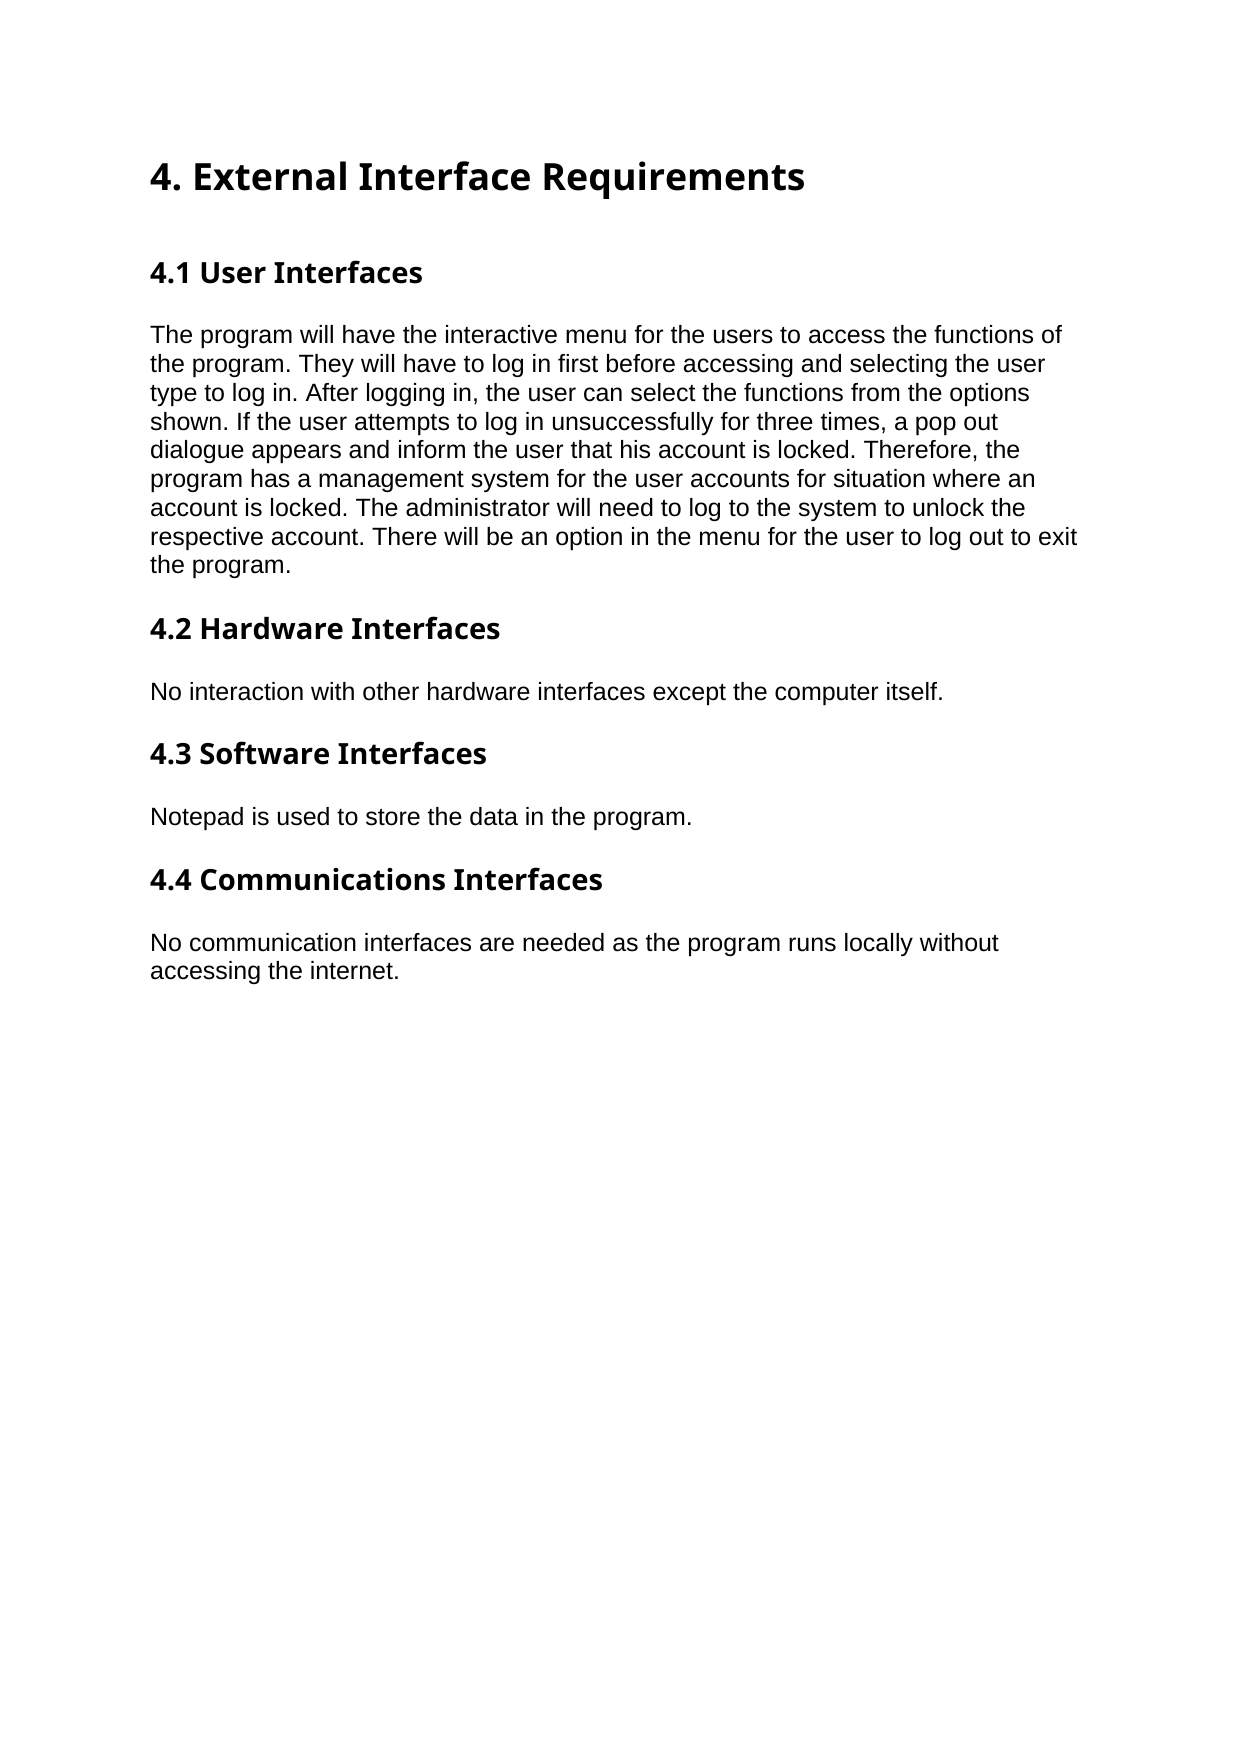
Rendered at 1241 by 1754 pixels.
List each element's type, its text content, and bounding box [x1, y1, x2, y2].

text 4.1 User Interfaces [150, 252, 1090, 292]
text No communication interfaces are needed as the program runs locally without accessing the internet. [150, 928, 1090, 985]
text No interaction with other hardware interfaces except the computer itself. [150, 676, 1090, 705]
text 4. External Interface Requirements [150, 150, 1090, 201]
text Notepad is used to store the data in the program. [150, 802, 1090, 830]
text 4.3 Software Interfaces [150, 733, 1090, 773]
text 4.4 Communications Interfaces [150, 859, 1090, 899]
text The program will have the interactive menu for the users to access the functions of the program. They will have to log in first before accessing and selecting the user type to log in. After logging in, the user can select the functions from the options shown. If the user attempts to log in unsuccessfully for three times, a pop out dialogue appears and inform the user that his account is locked. Therefore, the program has a management system for the user accounts for situation where an account is locked. The administrator will need to log to the system to unlock the respective account. There will be an option in the menu for the user to log out to exit the program. [150, 321, 1090, 579]
text 4.2 Hardware Interfaces [150, 608, 1090, 648]
